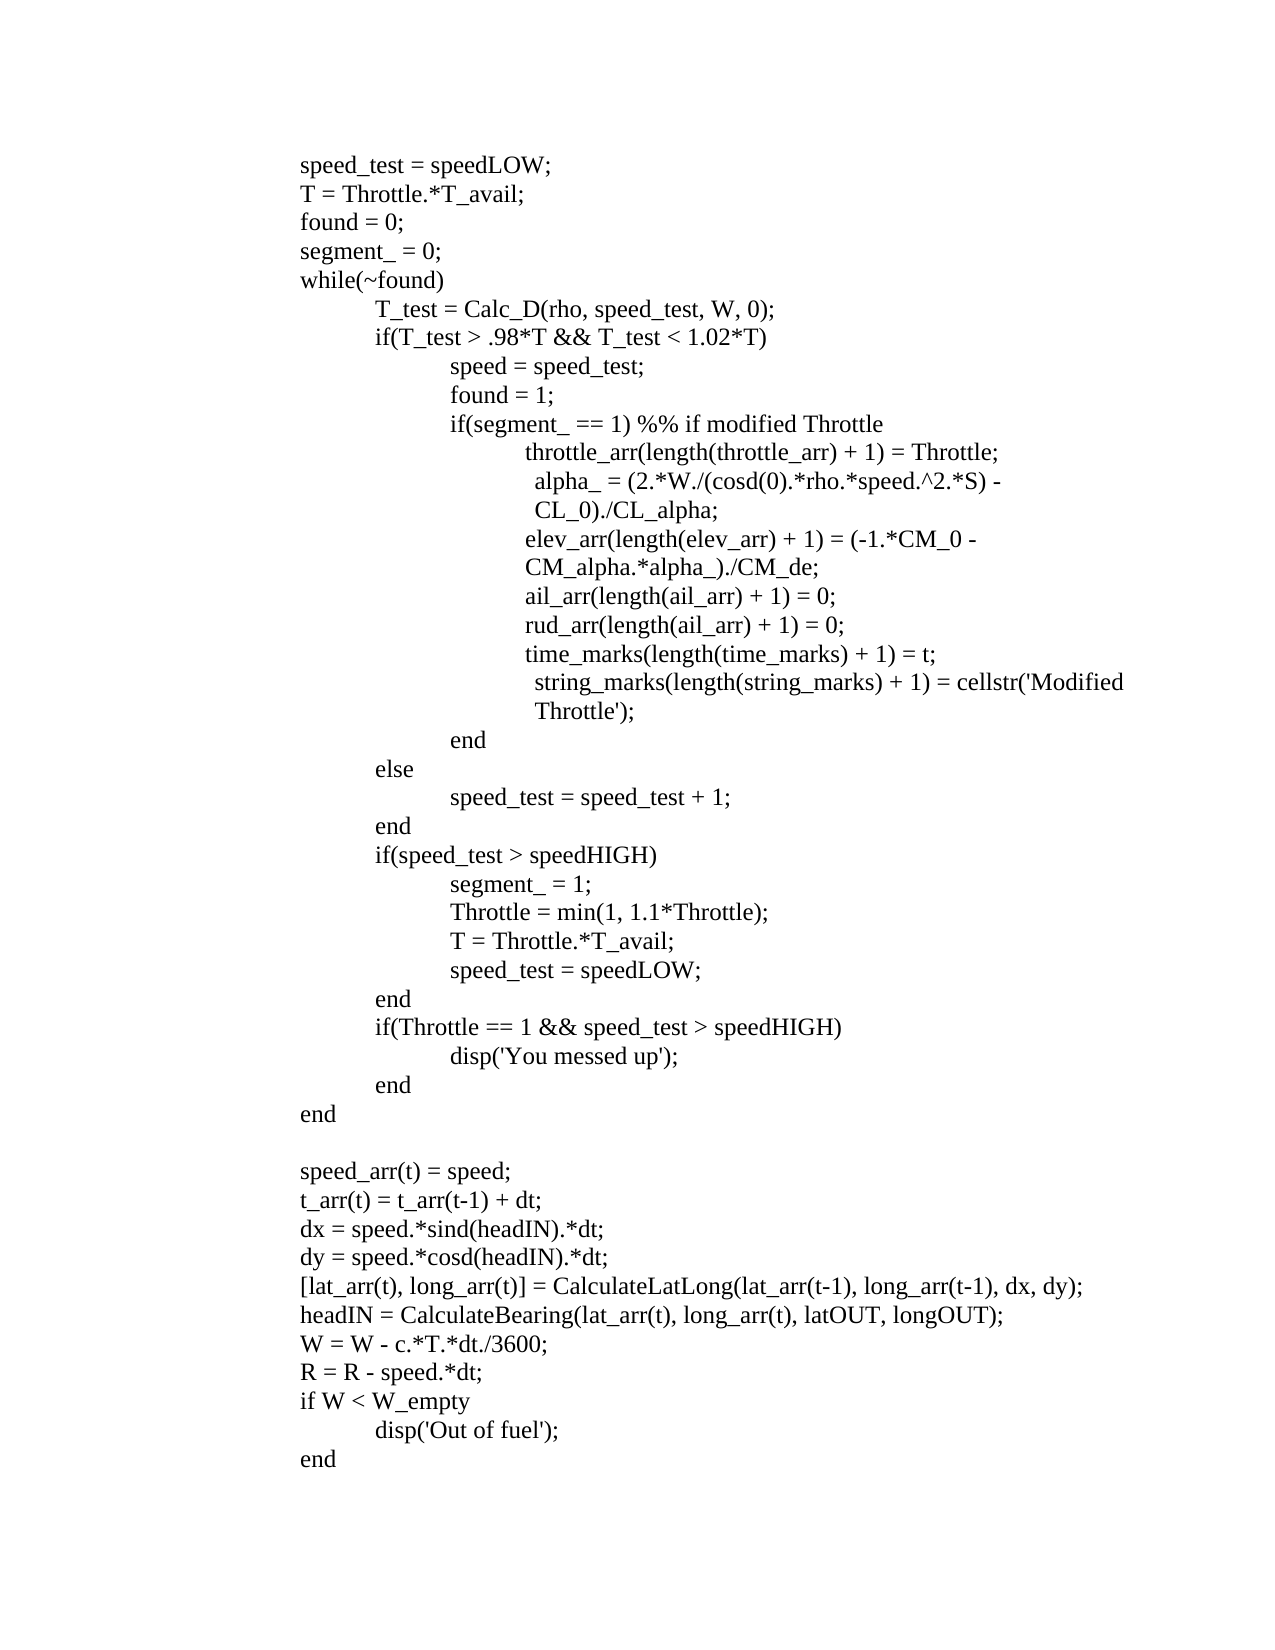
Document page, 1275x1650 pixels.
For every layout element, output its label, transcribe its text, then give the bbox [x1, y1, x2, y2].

text if(T_test > .98*T && T_test < 1.02*T) [150, 322, 1125, 351]
text disp('You messed up'); [150, 1041, 1125, 1070]
text string_marks(length(string_marks) + 1) = cellstr('Modified Throttle'); [150, 667, 1125, 725]
text throttle_arr(length(throttle_arr) + 1) = Throttle; [150, 437, 1125, 466]
text found = 1; [150, 380, 1125, 409]
text if W < W_empty [150, 1386, 1125, 1415]
text alpha_ = (2.*W./(cosd(0).*rho.*speed.^2.*S) - CL_0)./CL_alpha; [347, 466, 1125, 524]
text end [150, 811, 1125, 840]
text segment_ = 0; [150, 236, 1125, 265]
text headIN = CalculateBearing(lat_arr(t), long_arr(t), latOUT, longOUT); [150, 1300, 1125, 1329]
text t_arr(t) = t_arr(t-1) + dt; [150, 1185, 1125, 1214]
text if(segment_ == 1) %% if modified Throttle [150, 409, 1125, 437]
text elev_arr(length(elev_arr) + 1) = (-1.*CM_0 - CM_alpha.*alpha_)./CM_de; [150, 524, 1125, 581]
text speed_arr(t) = speed; [150, 1156, 1125, 1185]
text while(~found) [150, 265, 1125, 294]
text speed = speed_test; [150, 351, 1125, 380]
text [lat_arr(t), long_arr(t)] = CalculateLatLong(lat_arr(t-1), long_arr(t-1), dx, dy); [150, 1271, 1125, 1300]
text W = W - c.*T.*dt./3600; [150, 1329, 1125, 1357]
text end [150, 725, 1125, 754]
text ail_arr(length(ail_arr) + 1) = 0; [150, 581, 1125, 610]
text rud_arr(length(ail_arr) + 1) = 0; [150, 610, 1125, 639]
text speed_test = speed_test + 1; [150, 782, 1125, 811]
text end [150, 1070, 1125, 1099]
text found = 0; [150, 207, 1125, 236]
text else [150, 754, 1125, 782]
text speed_test = speedLOW; [150, 150, 1125, 179]
text if(Throttle == 1 && speed_test > speedHIGH) [150, 1012, 1125, 1041]
text T_test = Calc_D(rho, speed_test, W, 0); [150, 294, 1125, 322]
text dy = speed.*cosd(headIN).*dt; [150, 1242, 1125, 1271]
text end [150, 1444, 1125, 1472]
text R = R - speed.*dt; [150, 1357, 1125, 1386]
text time_marks(length(time_marks) + 1) = t; [150, 639, 1125, 667]
text disp('Out of fuel'); [150, 1415, 1125, 1444]
text T = Throttle.*T_avail; [150, 179, 1125, 207]
text if(speed_test > speedHIGH) [150, 840, 1125, 869]
text segment_ = 1; [150, 869, 1125, 897]
text end [150, 1099, 1125, 1127]
text T = Throttle.*T_avail; [150, 926, 1125, 955]
text Throttle = min(1, 1.1*Throttle); [150, 897, 1125, 926]
text speed_test = speedLOW; [150, 955, 1125, 984]
text dx = speed.*sind(headIN).*dt; [150, 1214, 1125, 1242]
text end [150, 984, 1125, 1012]
